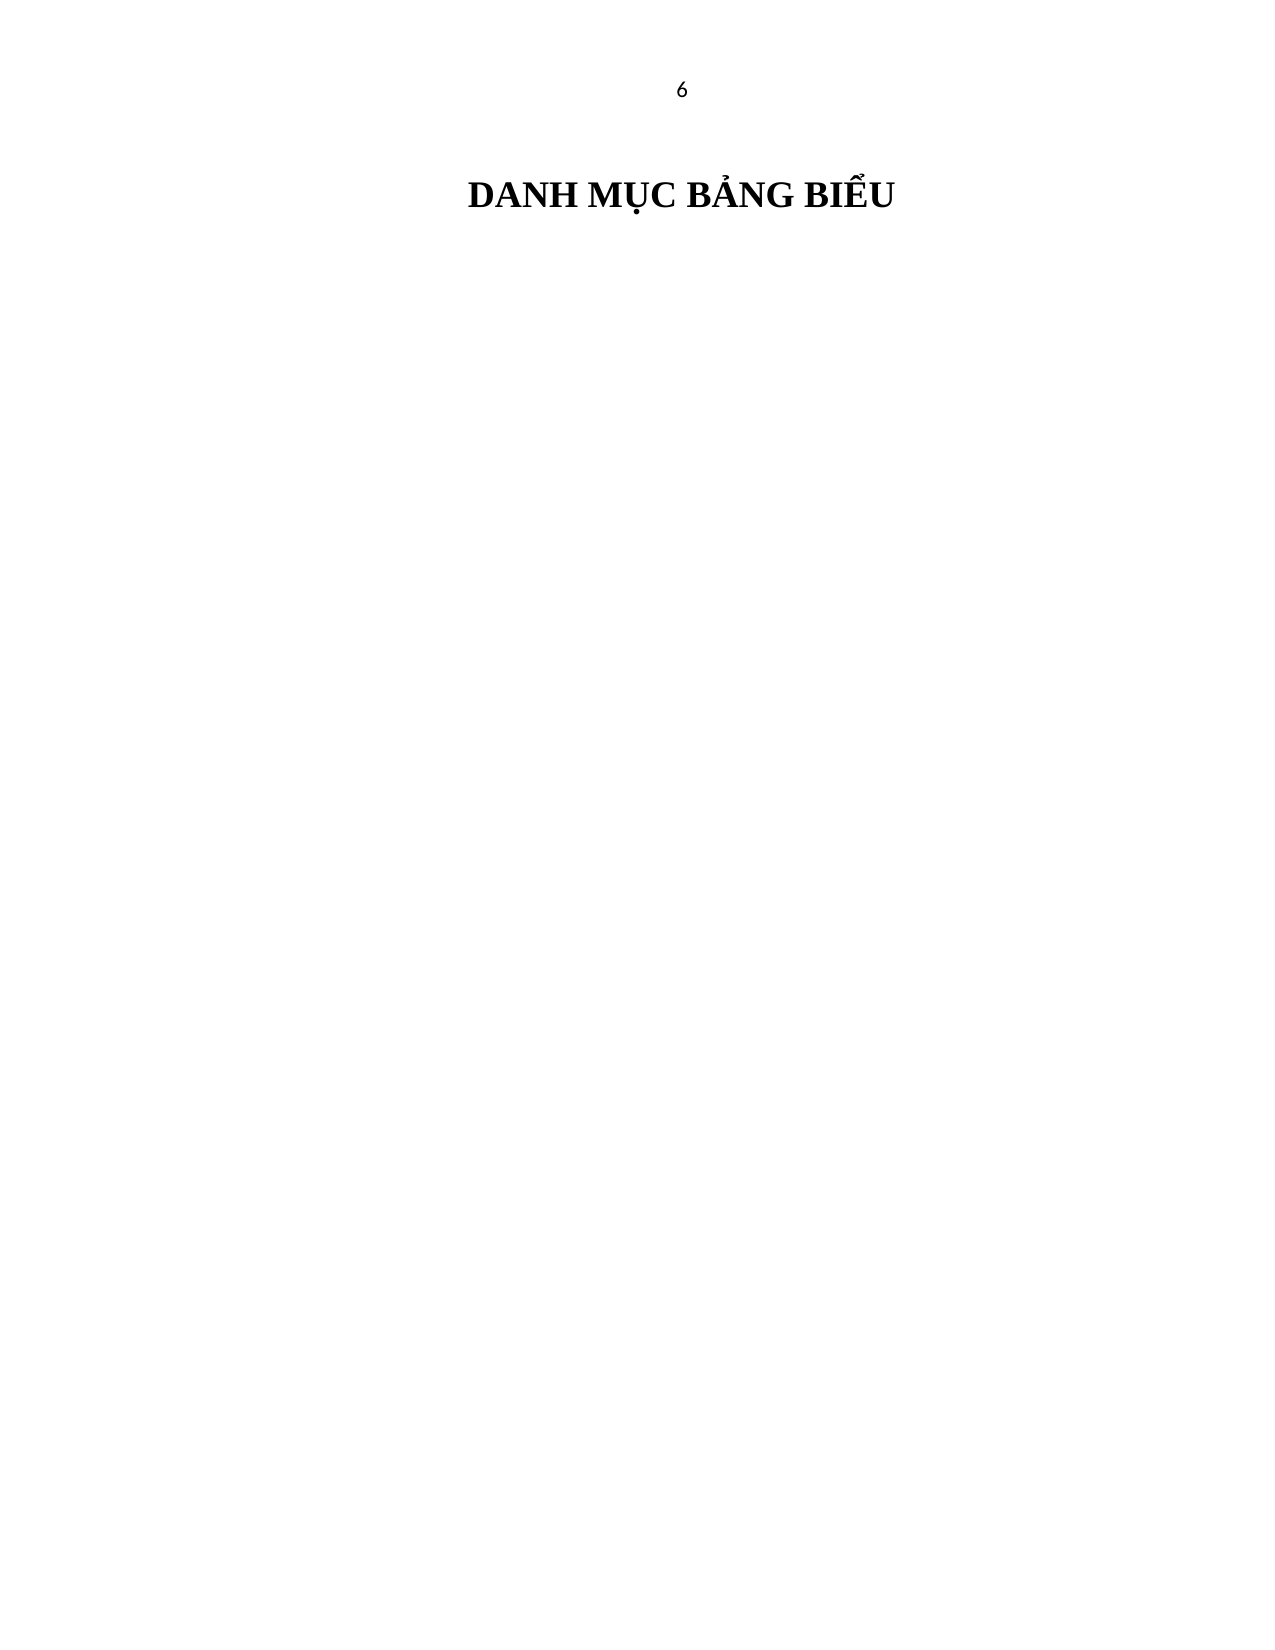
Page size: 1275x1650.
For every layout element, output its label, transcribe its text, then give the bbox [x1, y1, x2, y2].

subtitle DANH MỤC BẢNG BIỂU [207, 173, 1157, 216]
